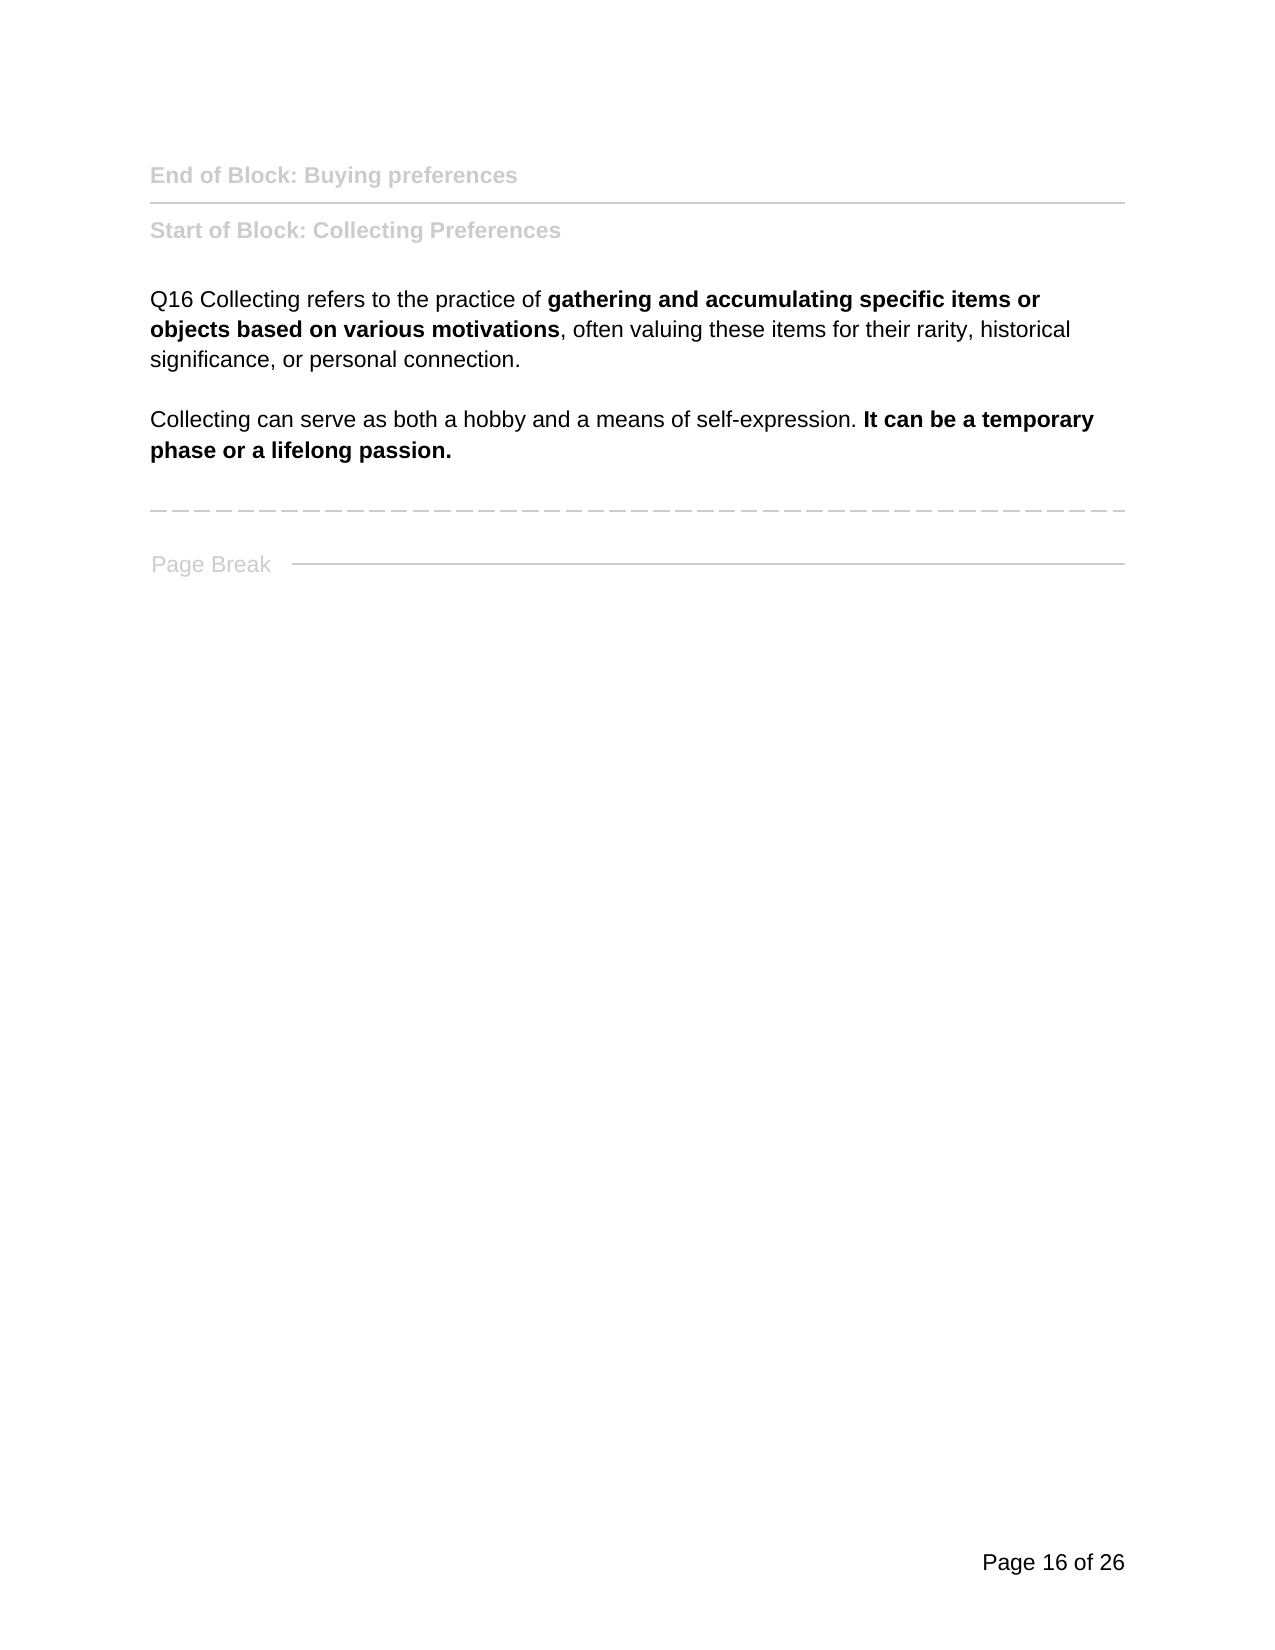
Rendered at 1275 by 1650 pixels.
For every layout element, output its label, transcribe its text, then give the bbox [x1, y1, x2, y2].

table_header Page Break [150, 551, 291, 591]
text Q16 Collecting refers to the practice of gathering and accumulating specific items or objects based on various motivations, often valuing these items for their rarity, historical significance, or personal connection. Collecting can serve as both a hobby and a means of self-expression. It can be a temporary phase or a lifelong passion. [150, 286, 1125, 463]
text Start of Block: Collecting Preferences [150, 217, 1125, 243]
text End of Block: Buying preferences [150, 162, 1125, 189]
table_header [291, 551, 1126, 591]
